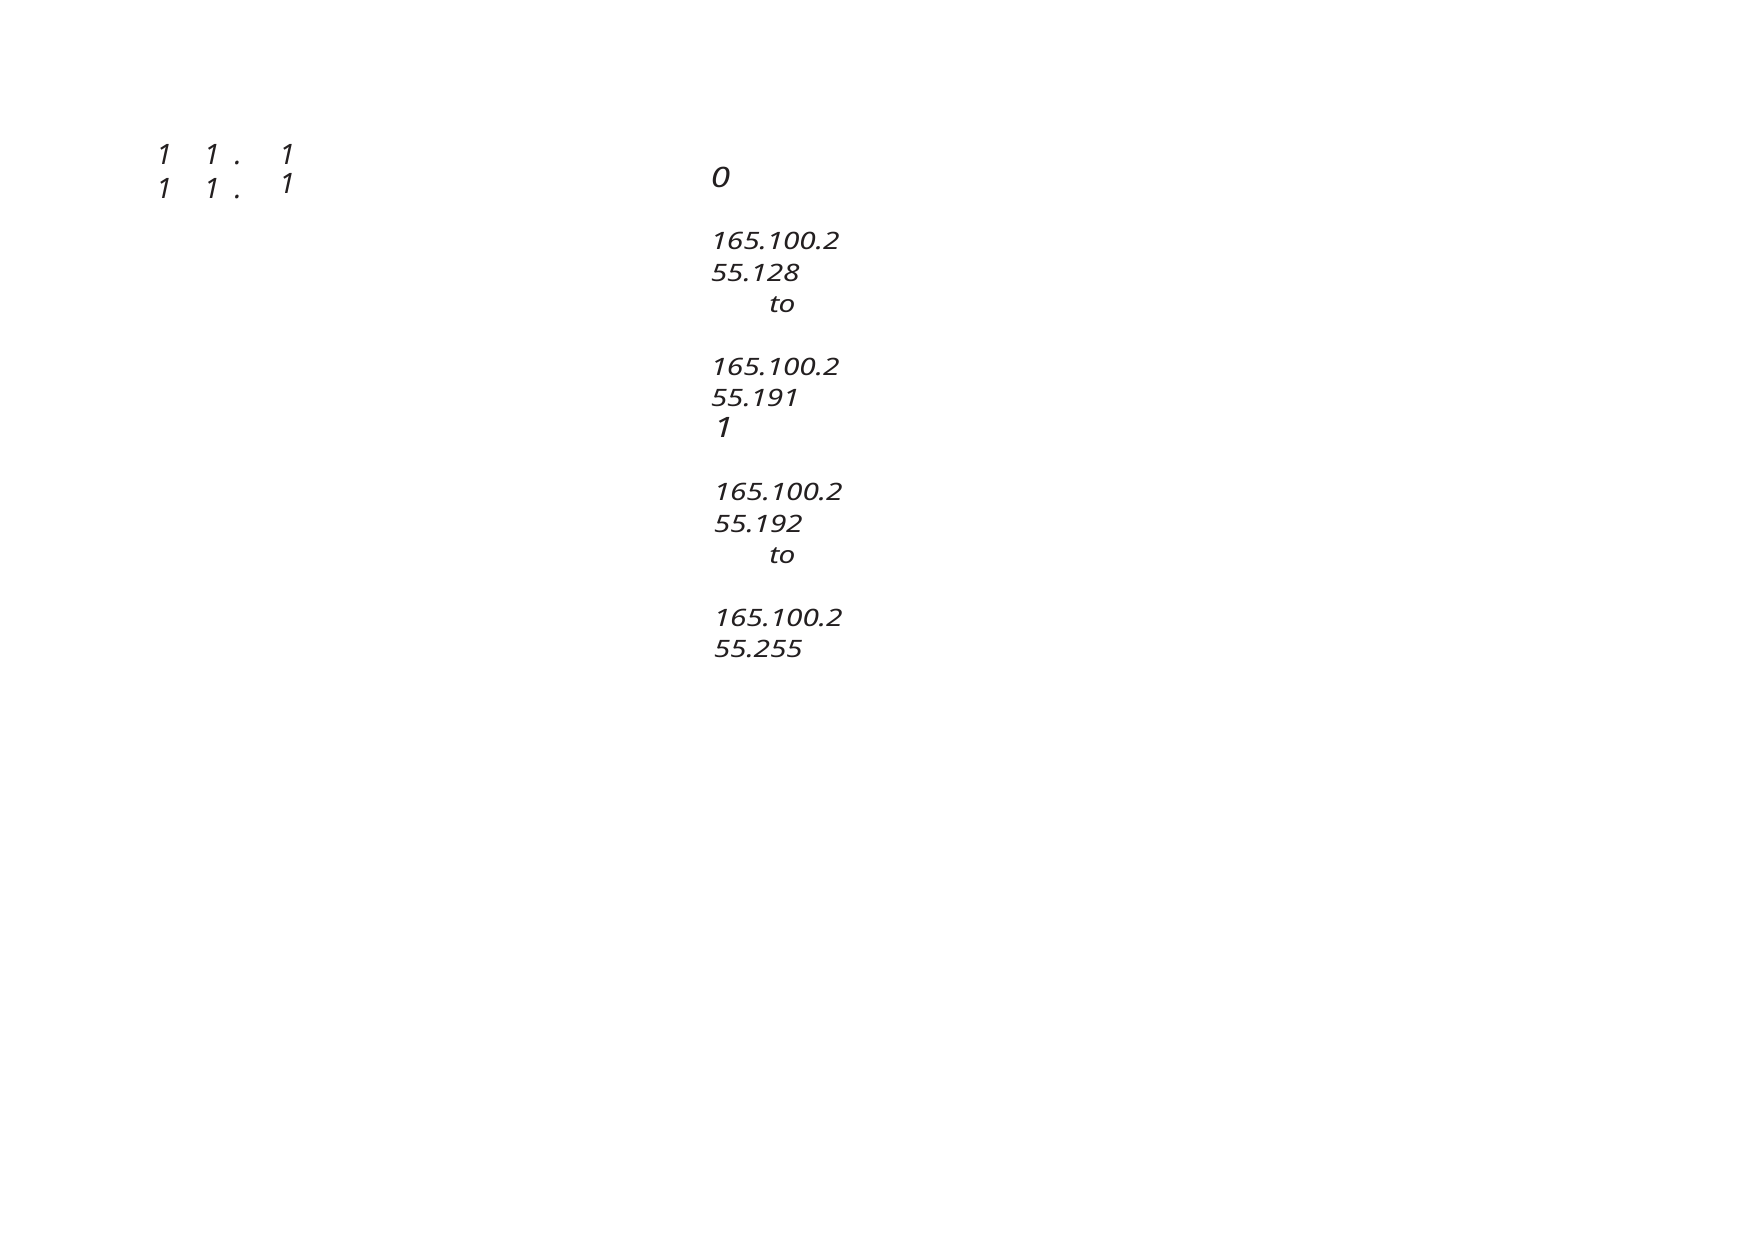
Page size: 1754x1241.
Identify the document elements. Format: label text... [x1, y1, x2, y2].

text 1 1 . 1 [156, 139, 676, 171]
text 0 165.100.255.128 to 165.100.255.191 [711, 162, 847, 413]
text 1 165.100.255.192 to 165.100.255.255 [714, 413, 847, 664]
text 1 1 . 1 [156, 171, 676, 206]
